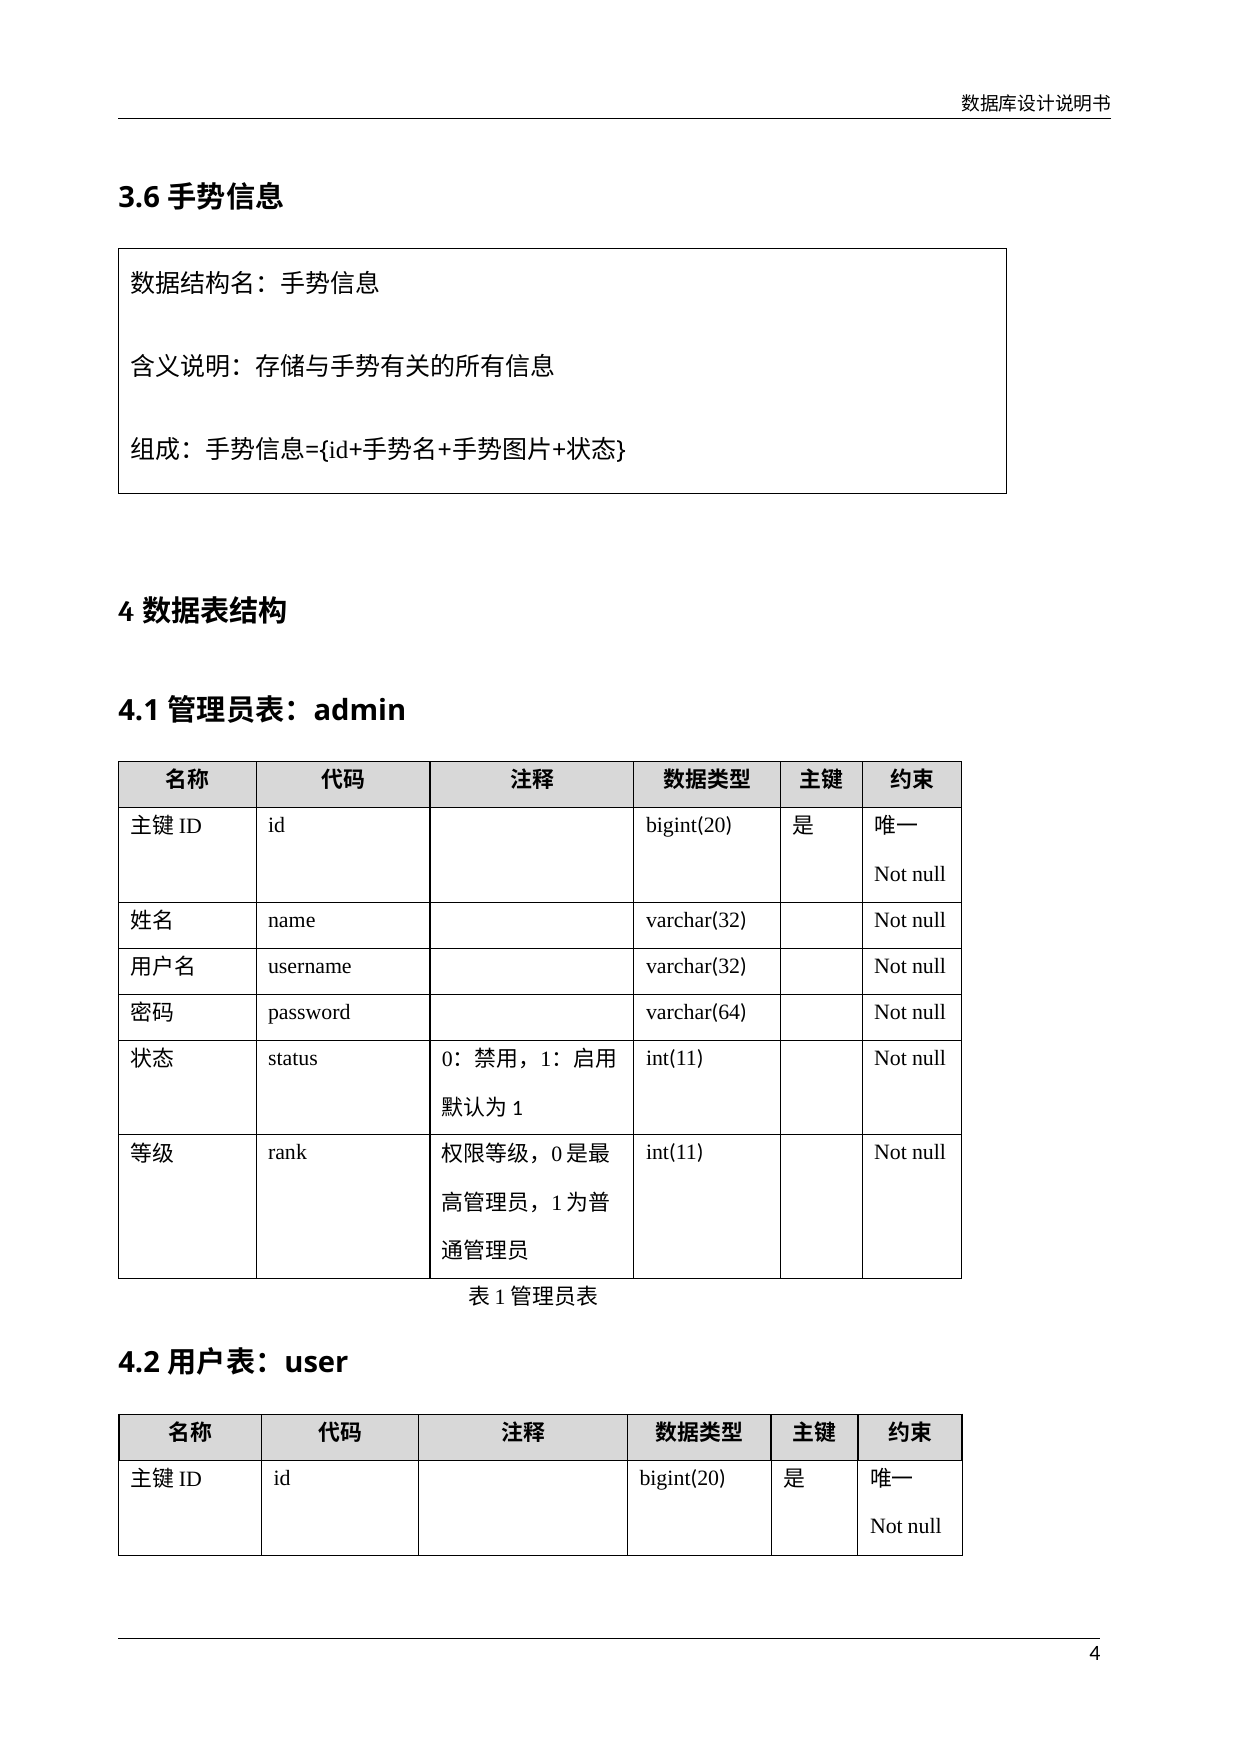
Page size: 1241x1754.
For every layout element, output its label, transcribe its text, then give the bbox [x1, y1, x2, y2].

table_cell Not null [863, 903, 961, 948]
table_cell 主键ID [119, 808, 256, 902]
table_cell 唯一 Not null [863, 808, 961, 902]
table_cell 姓名 [119, 903, 256, 948]
table_cell 用户名 [119, 949, 256, 994]
subtitle 手势信息 [118, 162, 1122, 227]
table_cell [781, 903, 862, 948]
table_header 代码 [257, 762, 429, 807]
table_cell [781, 1135, 862, 1278]
table_cell 0：禁用，1：启用 默认为1 [431, 1041, 633, 1134]
table_header 注释 [419, 1415, 627, 1460]
table_header 数据类型 [628, 1415, 770, 1460]
table_cell 是 [781, 808, 862, 902]
table_cell bigint(20) [628, 1461, 771, 1555]
table_cell username [257, 949, 429, 994]
table_cell 主键ID [119, 1461, 261, 1555]
table_header 约束 [859, 1415, 961, 1460]
table_header 主键 [772, 1415, 857, 1460]
subtitle 管理员表：admin [118, 675, 1122, 740]
table_cell 权限等级，0是最高管理员，1为普通管理员 [431, 1135, 633, 1278]
table_cell 是 [772, 1461, 857, 1555]
table_header 约束 [863, 762, 961, 807]
table_cell int(11) [634, 1041, 780, 1134]
table_cell varchar(32) [634, 903, 780, 948]
table_cell 等级 [119, 1135, 256, 1278]
table_cell [781, 949, 862, 994]
table_header 数据类型 [634, 762, 780, 807]
table_cell 密码 [119, 995, 256, 1040]
table_cell id [257, 808, 429, 902]
table_cell [781, 995, 862, 1040]
table_cell Not null [863, 1041, 961, 1134]
table_header 代码 [262, 1415, 418, 1460]
subtitle 数据表结构 [118, 576, 1122, 641]
table_cell name [257, 903, 429, 948]
table_cell Not null [863, 1135, 961, 1278]
table_cell varchar(32) [634, 949, 780, 994]
table_cell [431, 808, 633, 902]
table_cell id [262, 1461, 418, 1555]
table_cell Not null [863, 995, 961, 1040]
table_cell 状态 [119, 1041, 256, 1134]
table_header 名称 [119, 762, 256, 807]
table_header 名称 [120, 1415, 261, 1460]
table_header 注释 [431, 762, 633, 807]
table_cell [431, 949, 633, 994]
table_cell int(11) [634, 1135, 780, 1278]
table_cell bigint(20) [634, 808, 780, 902]
table_header 数据结构名：手势信息 含义说明：存储与手势有关的所有信息 组成：手势信息={id+手势名+手势图片+状态} [119, 249, 1006, 493]
text 表1 管理员表 [118, 1279, 1122, 1311]
table_cell [431, 903, 633, 948]
table_cell [431, 995, 633, 1040]
table_cell [419, 1461, 627, 1555]
table_cell status [257, 1041, 429, 1134]
table_cell password [257, 995, 429, 1040]
table_cell rank [257, 1135, 429, 1278]
table_cell 唯一 Not null [858, 1461, 962, 1555]
table_cell [781, 1041, 862, 1134]
table_header 主键 [781, 762, 862, 807]
table_cell Not null [863, 949, 961, 994]
table_cell varchar(64) [634, 995, 780, 1040]
subtitle 用户表：user [118, 1327, 1122, 1392]
